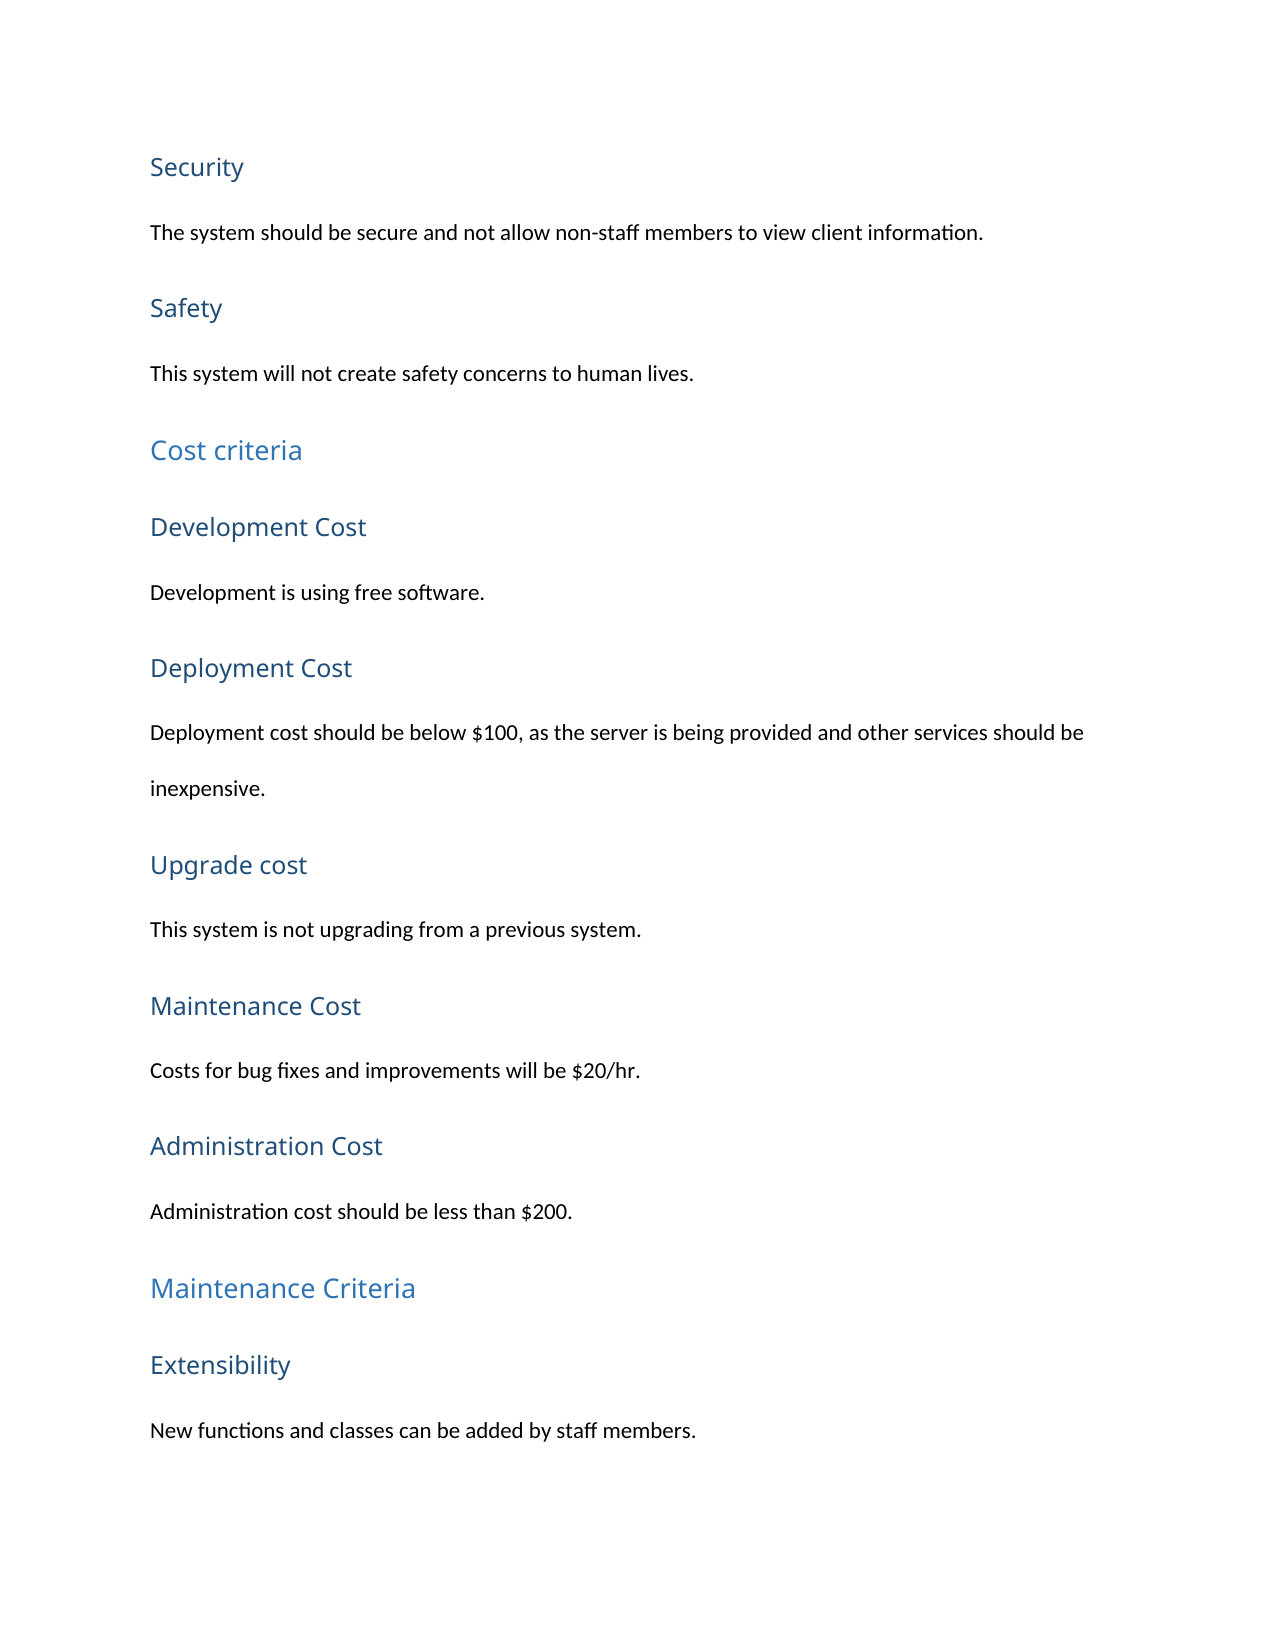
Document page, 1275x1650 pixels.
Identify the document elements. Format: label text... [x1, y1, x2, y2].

subtitle Security [150, 150, 1125, 184]
subtitle Safety [150, 291, 1125, 325]
subtitle Cost criteria [150, 432, 1125, 468]
subtitle Maintenance Cost [150, 988, 1125, 1022]
text Administration cost should be less than $200. [150, 1197, 1125, 1225]
subtitle Maintenance Criteria [150, 1270, 1125, 1307]
subtitle Deployment Cost [150, 650, 1125, 684]
text Deployment cost should be below $100, as the server is being provided and other services should be inexpensive. [150, 718, 1125, 803]
text The system should be secure and not allow non-staff members to view client information. [150, 218, 1125, 246]
subtitle Upgrade cost [150, 847, 1125, 881]
subtitle Development Cost [150, 509, 1125, 544]
subtitle Extensibility [150, 1348, 1125, 1382]
text This system is not upgrading from a previous system. [150, 915, 1125, 943]
text Development is using free software. [150, 578, 1125, 606]
text New functions and classes can be added by staff members. [150, 1416, 1125, 1444]
text Costs for bug fixes and improvements will be $20/hr. [150, 1056, 1125, 1084]
text This system will not create safety concerns to human lives. [150, 359, 1125, 387]
subtitle Administration Cost [150, 1129, 1125, 1163]
